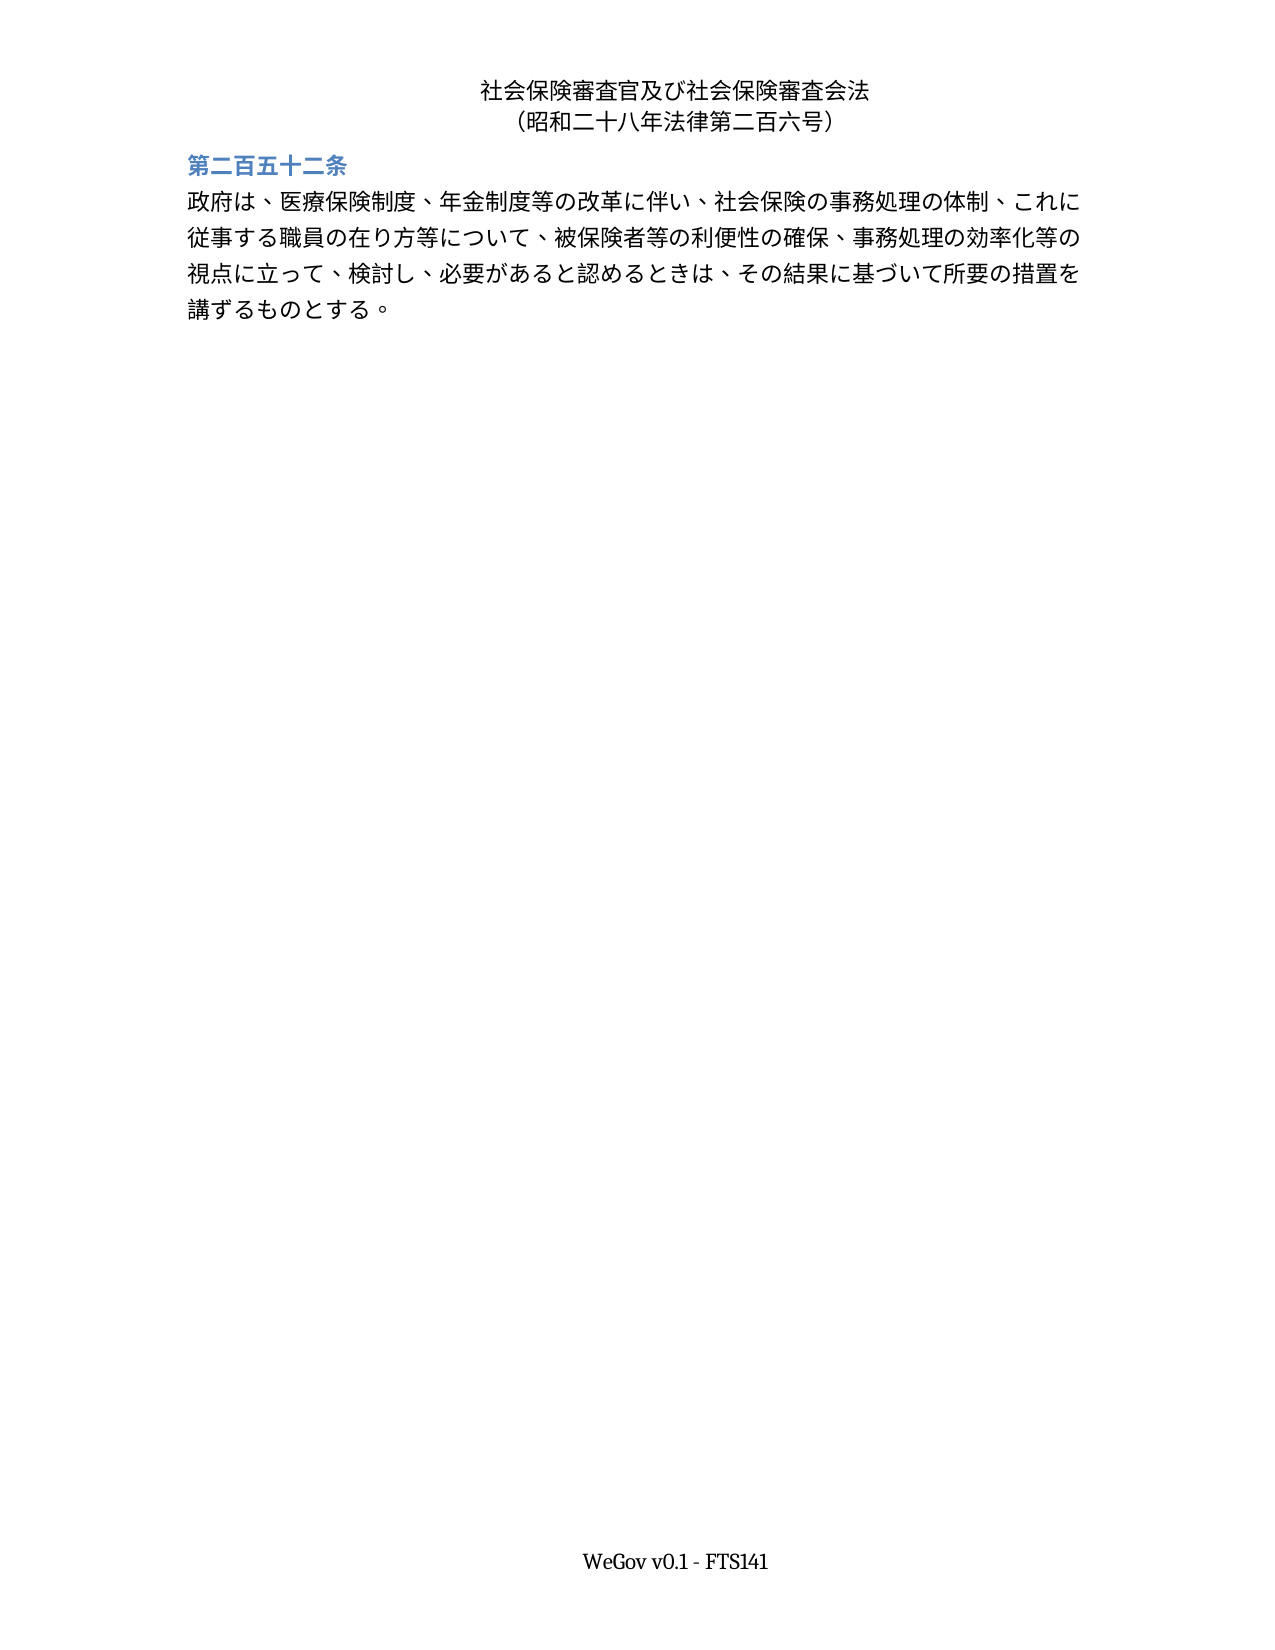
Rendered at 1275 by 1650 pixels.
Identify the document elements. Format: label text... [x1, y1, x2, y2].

text 政府は、医療保険制度、年金制度等の改革に伴い、社会保険の事務処理の体制、これに従事する職員の在り方等について、被保険者等の利便性の確保、事務処理の効率化等の視点に立って、検討し、必要があると認めるときは、その結果に基づいて所要の措置を講ずるものとする。 [187, 186, 1087, 325]
subtitle 第二百五十二条 [187, 150, 1087, 181]
